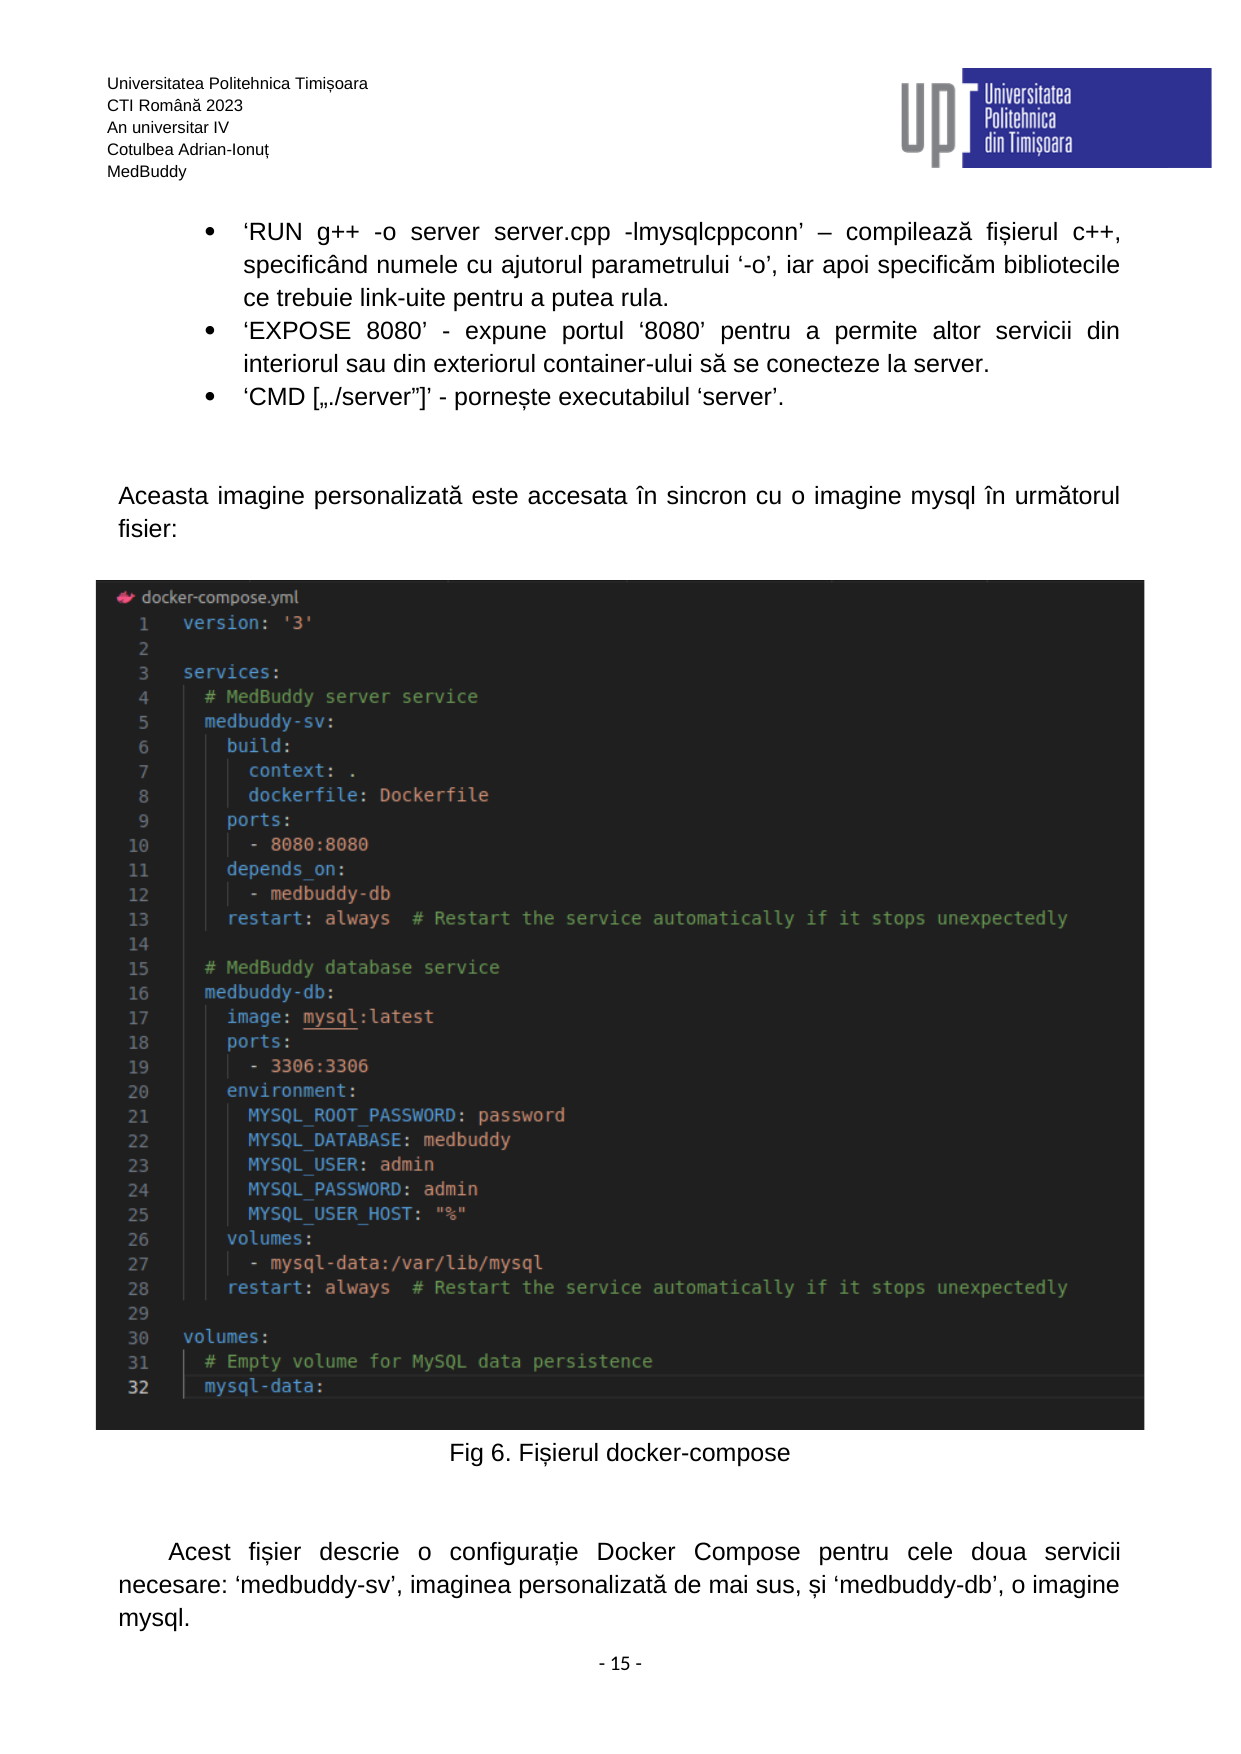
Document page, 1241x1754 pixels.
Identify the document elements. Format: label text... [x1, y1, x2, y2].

list ‘RUN g++ -o server server.cpp -lmysqlcppconn’ – compilează fișierul c++, specificând numele cu ajutorul parametrului ‘-o’, iar apoi specificăm bibliotecile ce trebuie link-uite pentru a putea rula. [206, 217, 1122, 312]
text Aceasta imagine personalizată este accesata în sincron cu o imagine mysql în următorul fisier: [118, 481, 1122, 543]
picture [95, 580, 1145, 1430]
list ‘CMD [„./server”]’ - pornește executabilul ‘server’. [206, 382, 1122, 411]
text Fig 6. Fișierul docker-compose [118, 1430, 1122, 1467]
list ‘EXPOSE 8080’ - expune portul ‘8080’ pentru a permite altor servicii din interiorul sau din exteriorul container-ului să se conecteze la server. [206, 316, 1122, 378]
picture [901, 68, 1212, 168]
